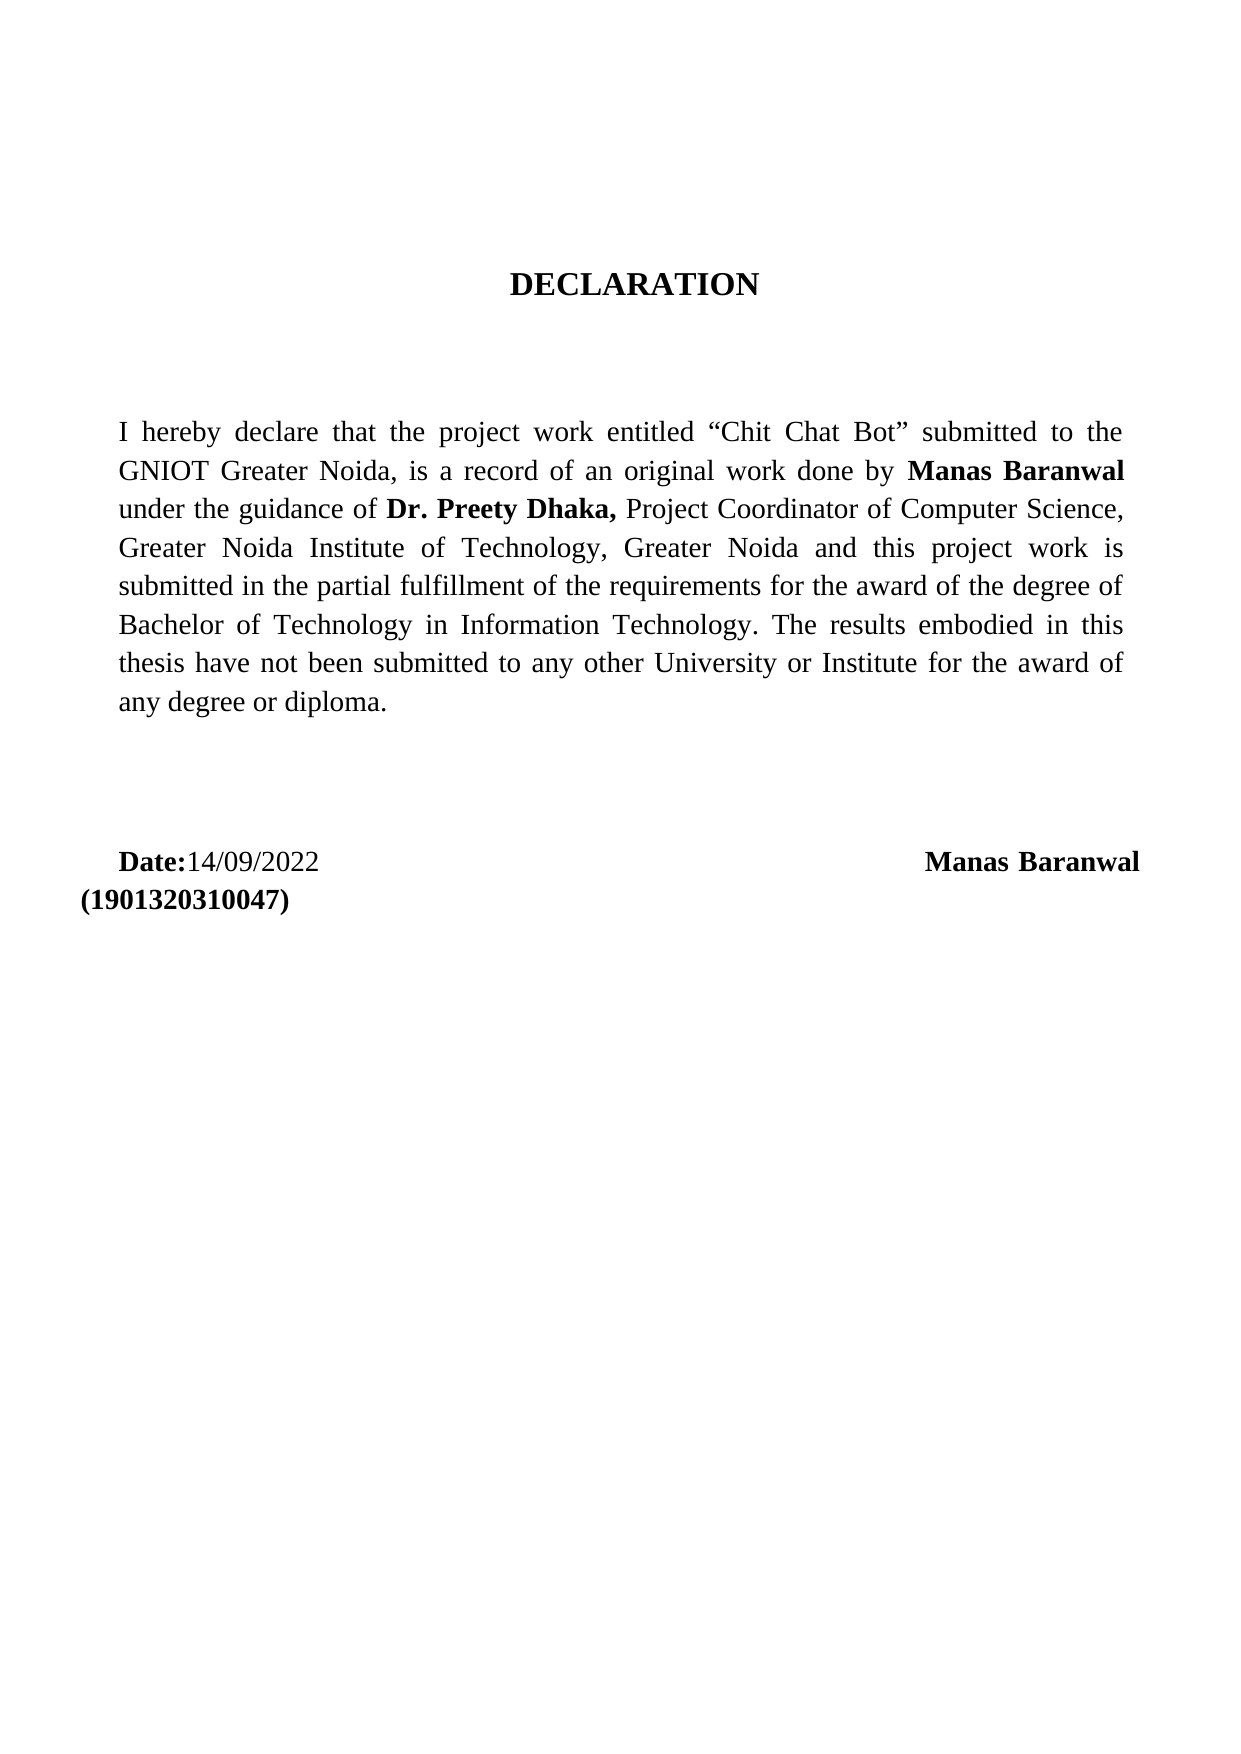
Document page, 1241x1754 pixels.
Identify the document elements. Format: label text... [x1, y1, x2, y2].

text Date:14/09/2022 Manas Baranwal (1901320310047) [80, 844, 1140, 916]
subtitle DECLARATION [79, 264, 1165, 303]
text I hereby declare that the project work entitled “Chit Chat Bot” submitted to the GNIOT Greater Noida, is a record of an original work done by Manas Baranwal under the guidance of Dr. Preety Dhaka, Project Coordinator of Computer Science, Greater Noida Institute of Technology, Greater Noida and this project work is submitted in the partial fulfillment of the requirements for the award of the degree of Bachelor of Technology in Information Technology. The results embodied in this thesis have not been submitted to any other University or Institute for the award of any degree or diploma. [118, 414, 1124, 717]
